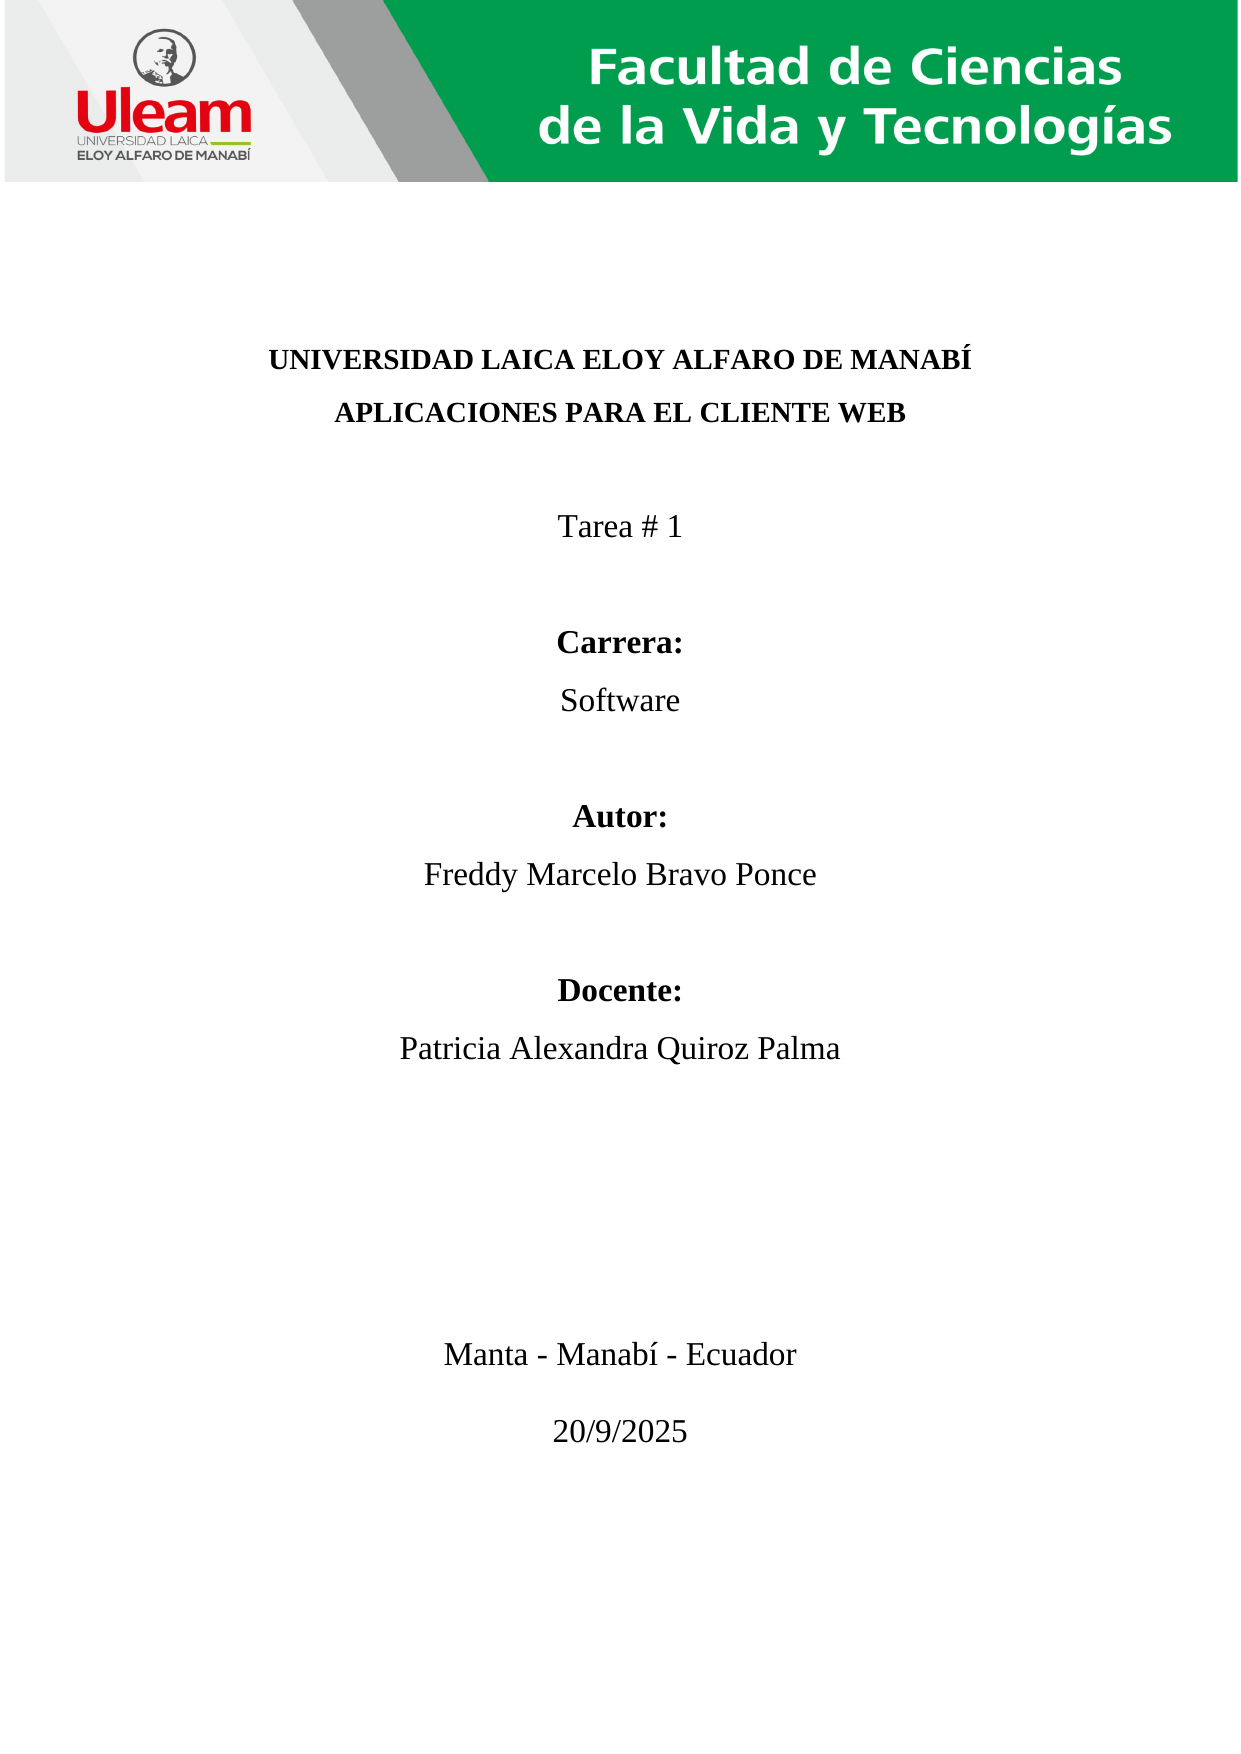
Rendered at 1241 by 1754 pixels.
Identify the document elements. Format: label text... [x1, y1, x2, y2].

text 20/9/2025 [177, 1411, 1063, 1450]
text Software [177, 680, 1063, 718]
text Docente: [177, 970, 1063, 1008]
text Autor: [177, 796, 1063, 834]
text Manta - Manabí - Ecuador [177, 1335, 1063, 1373]
text APLICACIONES PARA EL CLIENTE WEB [177, 395, 1063, 428]
text UNIVERSIDAD LAICA ELOY ALFARO DE MANABÍ [177, 342, 1063, 376]
text Carrera: [177, 622, 1063, 660]
text Patricia Alexandra Quiroz Palma [177, 1028, 1063, 1066]
text Tarea # 1 [177, 506, 1063, 544]
text Freddy Marcelo Bravo Ponce [177, 854, 1063, 892]
picture [3, 0, 1237, 183]
